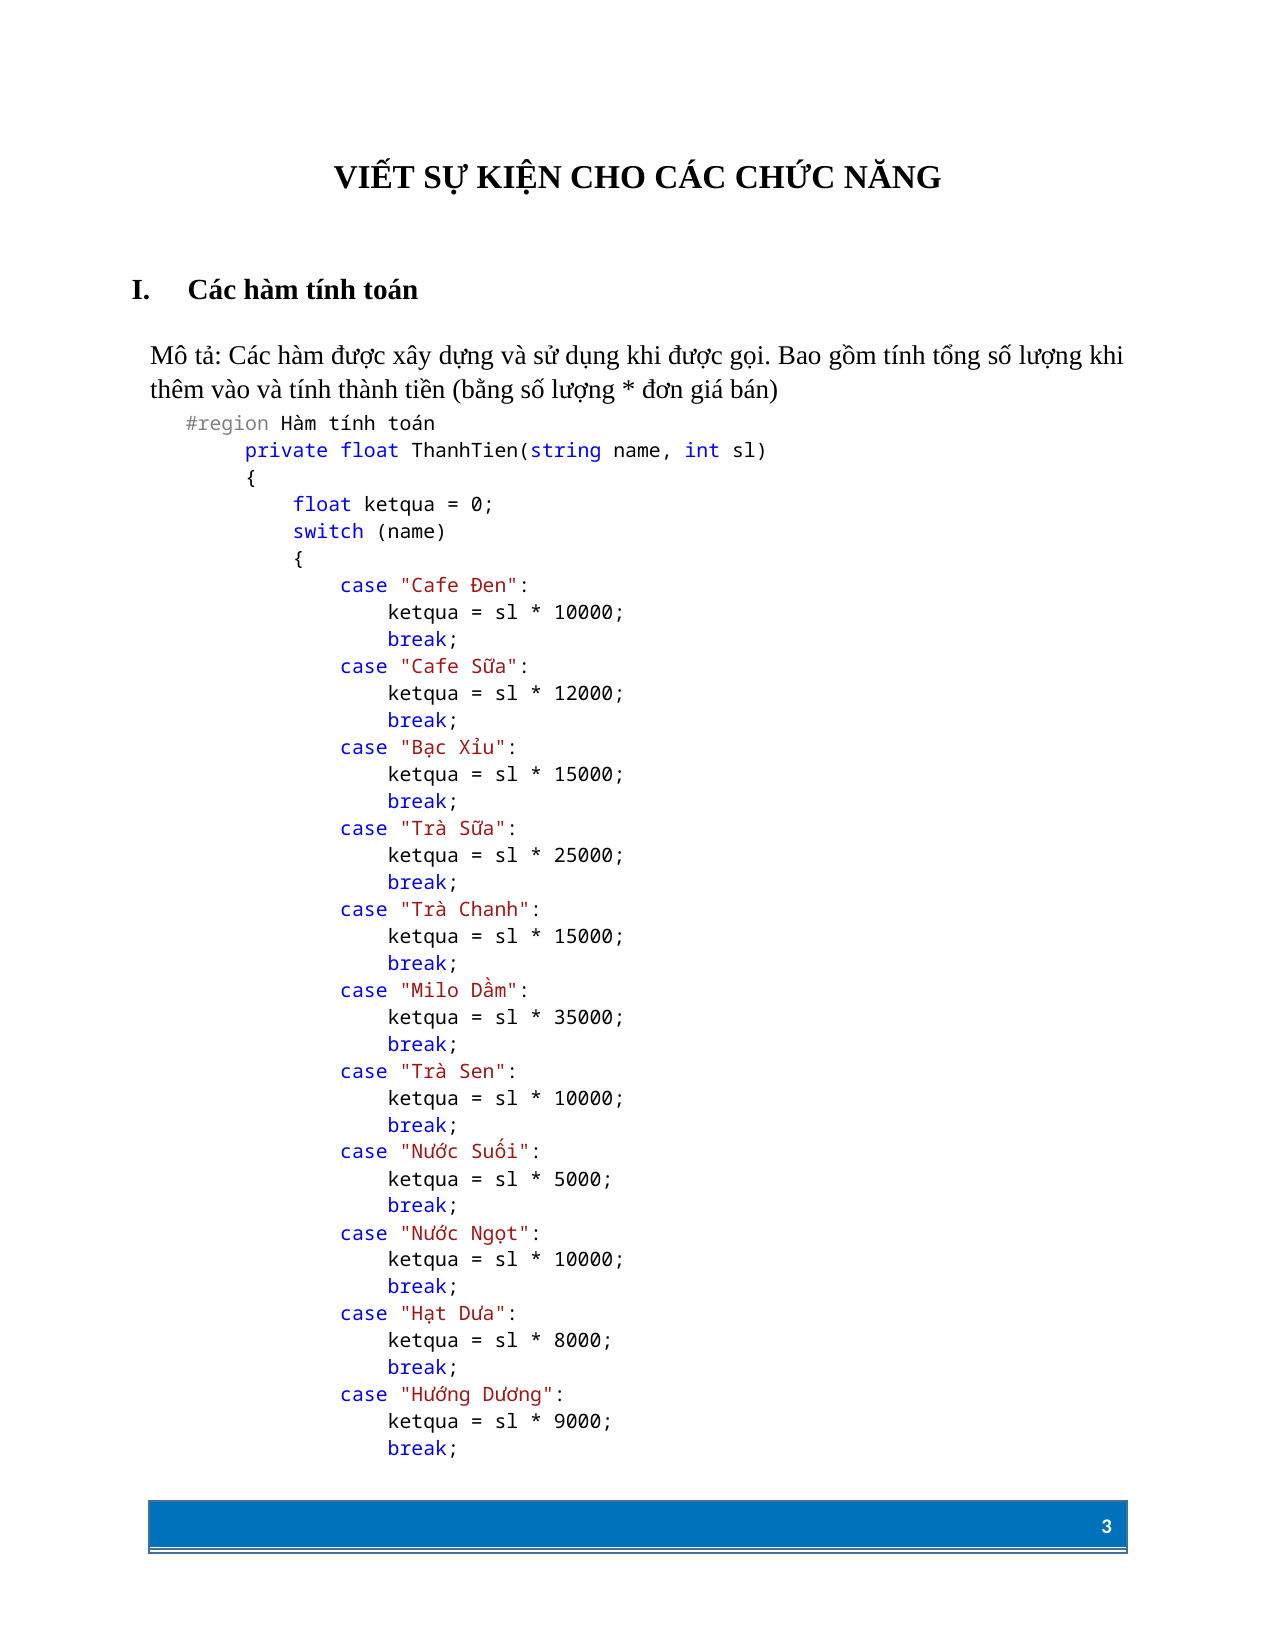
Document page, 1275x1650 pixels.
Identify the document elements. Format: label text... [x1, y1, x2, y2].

text ketqua = sl * 25000; [150, 841, 1125, 868]
text break; [150, 949, 1125, 976]
text ketqua = sl * 10000; [150, 1084, 1125, 1111]
text break; [150, 1434, 1125, 1462]
text case "Milo Dầm": [150, 976, 1125, 1003]
subtitle Các hàm tính toán [150, 272, 1125, 306]
text case "Trà Sen": [150, 1057, 1125, 1084]
text switch (name) [150, 517, 1125, 544]
text ketqua = sl * 12000; [150, 679, 1125, 706]
text { [150, 463, 1125, 490]
text break; [150, 1111, 1125, 1138]
text ketqua = sl * 8000; [150, 1327, 1125, 1354]
subtitle VIẾT SỰ KIỆN CHO CÁC CHỨC NĂNG [150, 157, 1125, 195]
text case "Hướng Dương": [150, 1381, 1125, 1408]
text break; [150, 1192, 1125, 1219]
text case "Cafe Sữa": [150, 652, 1125, 679]
text case "Cafe Đen": [150, 571, 1125, 598]
text ketqua = sl * 15000; [150, 922, 1125, 949]
text float ketqua = 0; [150, 490, 1125, 517]
text break; [150, 787, 1125, 814]
text ketqua = sl * 10000; [150, 598, 1125, 625]
text break; [150, 1354, 1125, 1381]
text case "Trà Sữa": [150, 814, 1125, 841]
text case "Nước Suối": [150, 1138, 1125, 1165]
text #region Hàm tính toán [150, 409, 1125, 436]
text case "Hạt Dưa": [150, 1300, 1125, 1327]
text case "Trà Chanh": [150, 895, 1125, 922]
text break; [150, 706, 1125, 733]
text break; [150, 1030, 1125, 1057]
text ketqua = sl * 15000; [150, 760, 1125, 787]
text ketqua = sl * 9000; [150, 1408, 1125, 1434]
text { [150, 544, 1125, 571]
text ketqua = sl * 35000; [150, 1003, 1125, 1030]
text break; [150, 1273, 1125, 1300]
text case "Bạc Xỉu": [150, 733, 1125, 760]
text break; [150, 868, 1125, 895]
text break; [150, 625, 1125, 652]
text Mô tả: Các hàm được xây dựng và sử dụng khi được gọi. Bao gồm tính tổng số lượng khi thêm vào và tính thành tiền (bằng số lượng * đơn giá bán) [150, 339, 1125, 405]
text ketqua = sl * 10000; [150, 1246, 1125, 1273]
text case "Nước Ngọt": [150, 1219, 1125, 1246]
text ketqua = sl * 5000; [150, 1165, 1125, 1192]
text private float ThanhTien(string name, int sl) [150, 436, 1125, 463]
